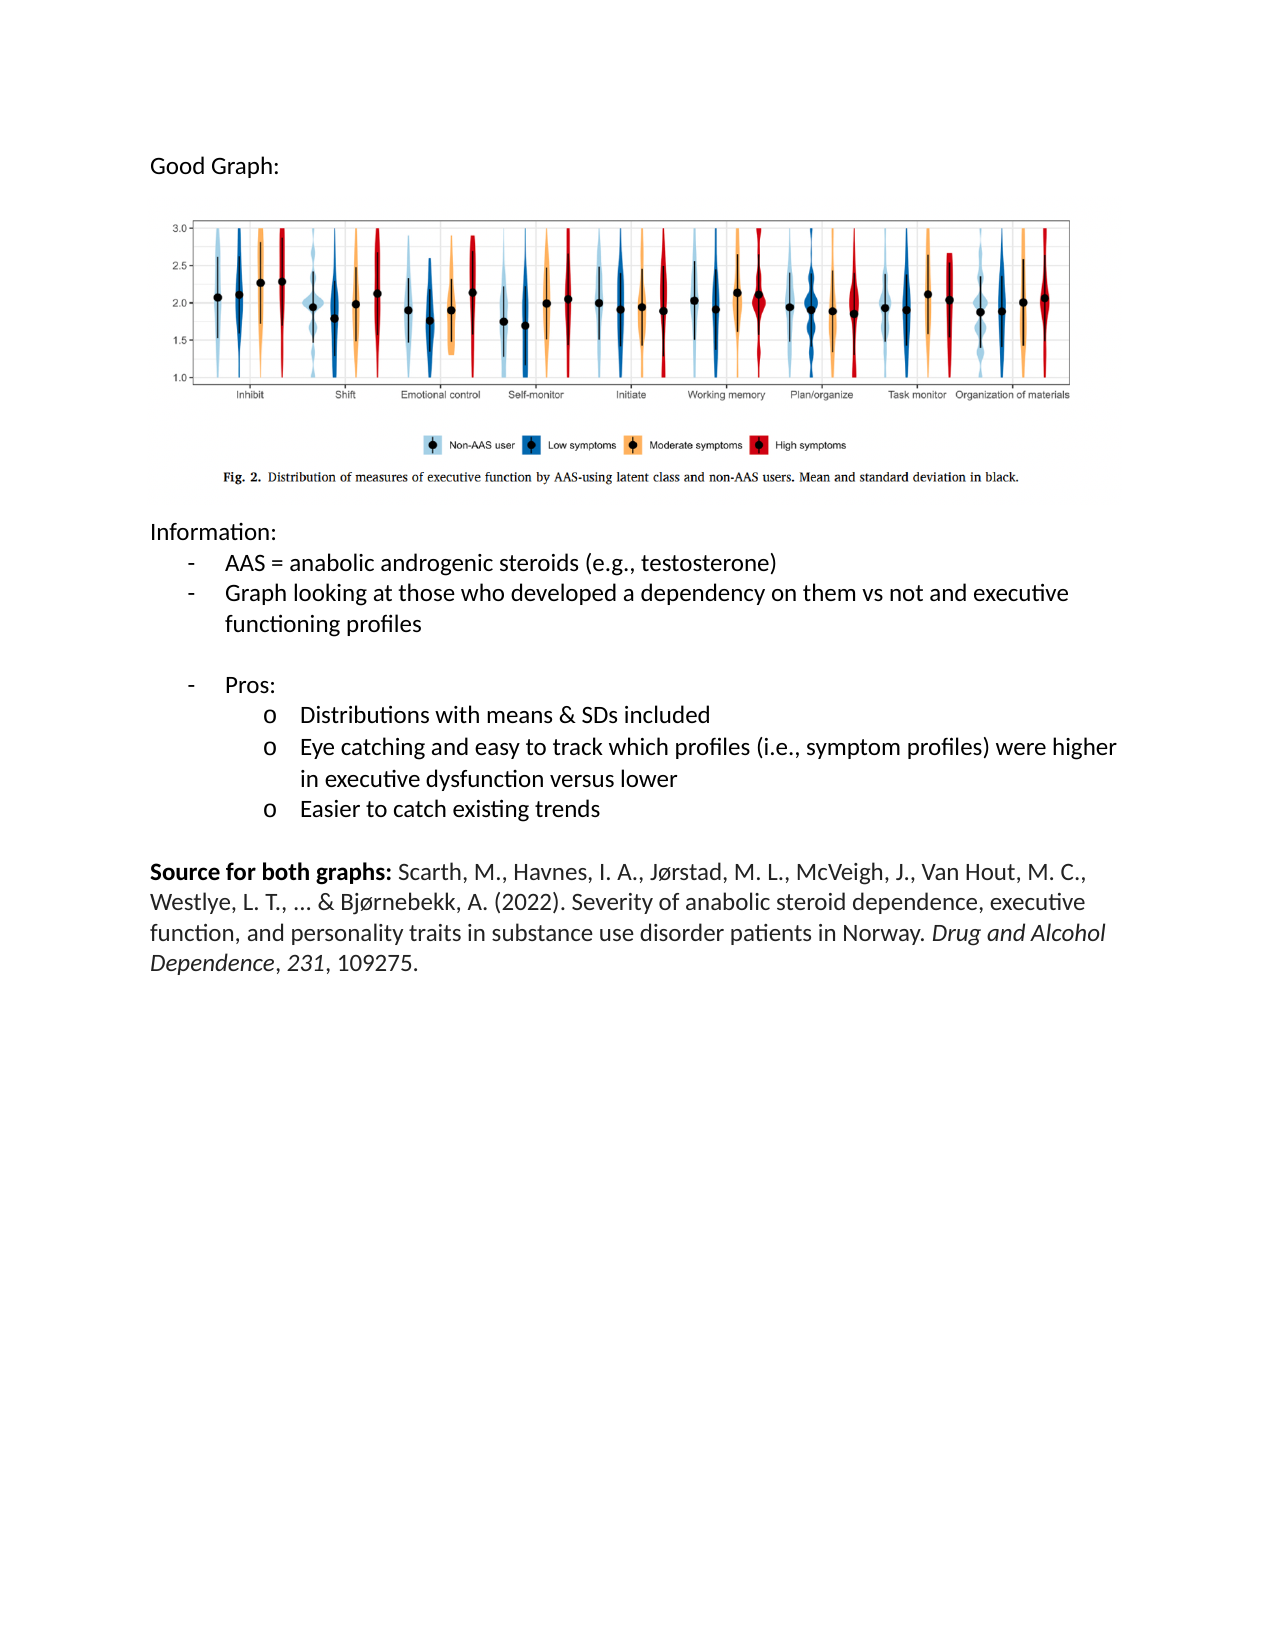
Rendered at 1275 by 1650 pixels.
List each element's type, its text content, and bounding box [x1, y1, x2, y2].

list Distributions with means & SDs included [262, 699, 1125, 731]
list Graph looking at those who developed a dependency on them vs not and executive functioning profiles [187, 577, 1125, 638]
picture [147, 196, 1123, 505]
list Easier to catch existing trends [262, 793, 1125, 825]
list Eye catching and easy to track which profiles (i.e., symptom profiles) were higher in executive dysfunction versus lower [262, 731, 1125, 793]
text Information: [150, 516, 1125, 547]
text Good Graph: [150, 150, 1125, 181]
text Source for both graphs: Scarth, M., Havnes, I. A., Jørstad, M. L., McVeigh, J., Van Hout, M. C., Westlye, L. T., ... & Bjørnebekk, A. (2022). Severity of anabolic steroid dependence, executive function, and personality traits in substance use disorder patients in Norway. Drug and Alcohol Dependence, 231, 109275. [419, 856, 1125, 978]
list AAS = anabolic androgenic steroids (e.g., testosterone) [187, 547, 1125, 577]
list Pros: [187, 669, 1125, 699]
